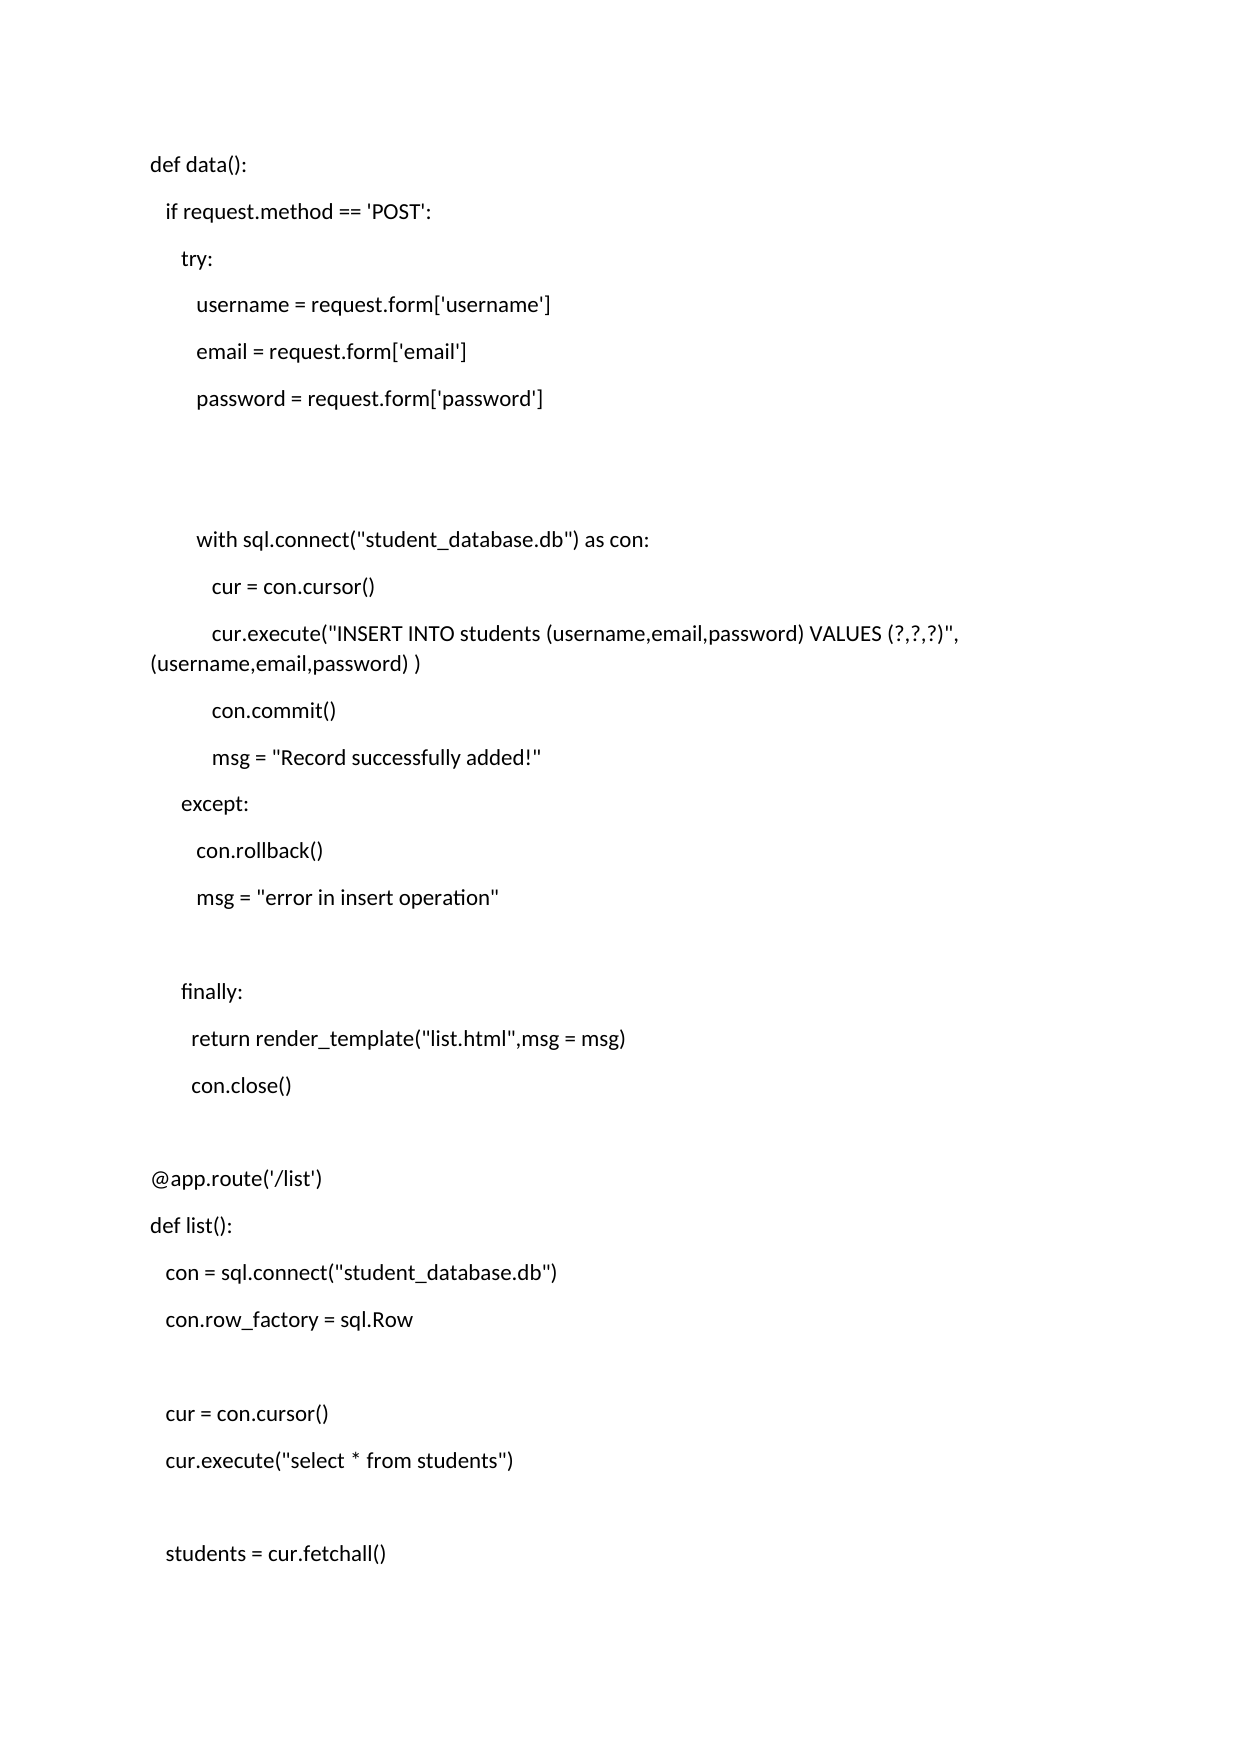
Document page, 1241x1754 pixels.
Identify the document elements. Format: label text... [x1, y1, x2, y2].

text msg = "error in insert operation" [150, 883, 1090, 911]
text def list(): [150, 1211, 1090, 1239]
text except: [150, 789, 1090, 818]
text cur = con.cursor() [150, 1399, 1090, 1427]
text cur.execute("INSERT INTO students (username,email,password) VALUES (?,?,?)",(username,email,password) ) [150, 619, 1090, 677]
text cur.execute("select * from students") [150, 1446, 1090, 1474]
text email = request.form['email'] [150, 337, 1090, 366]
text def data(): [150, 150, 1090, 178]
text username = request.form['username'] [150, 291, 1090, 319]
text finally: [150, 977, 1090, 1005]
text cur = con.cursor() [150, 572, 1090, 600]
text return render_template("list.html",msg = msg) [150, 1024, 1090, 1052]
text con = sql.connect("student_database.db") [150, 1258, 1090, 1286]
text with sql.connect("student_database.db") as con: [150, 525, 1090, 553]
text con.commit() [150, 696, 1090, 724]
text msg = "Record successfully added!" [150, 743, 1090, 771]
text con.row_factory = sql.Row [150, 1305, 1090, 1333]
text students = cur.fetchall() [150, 1539, 1090, 1568]
text con.rollback() [150, 836, 1090, 864]
text password = request.form['password'] [150, 384, 1090, 412]
text if request.method == 'POST': [150, 197, 1090, 225]
text try: [150, 244, 1090, 272]
text con.close() [150, 1071, 1090, 1099]
text @app.route('/list') [150, 1164, 1090, 1193]
